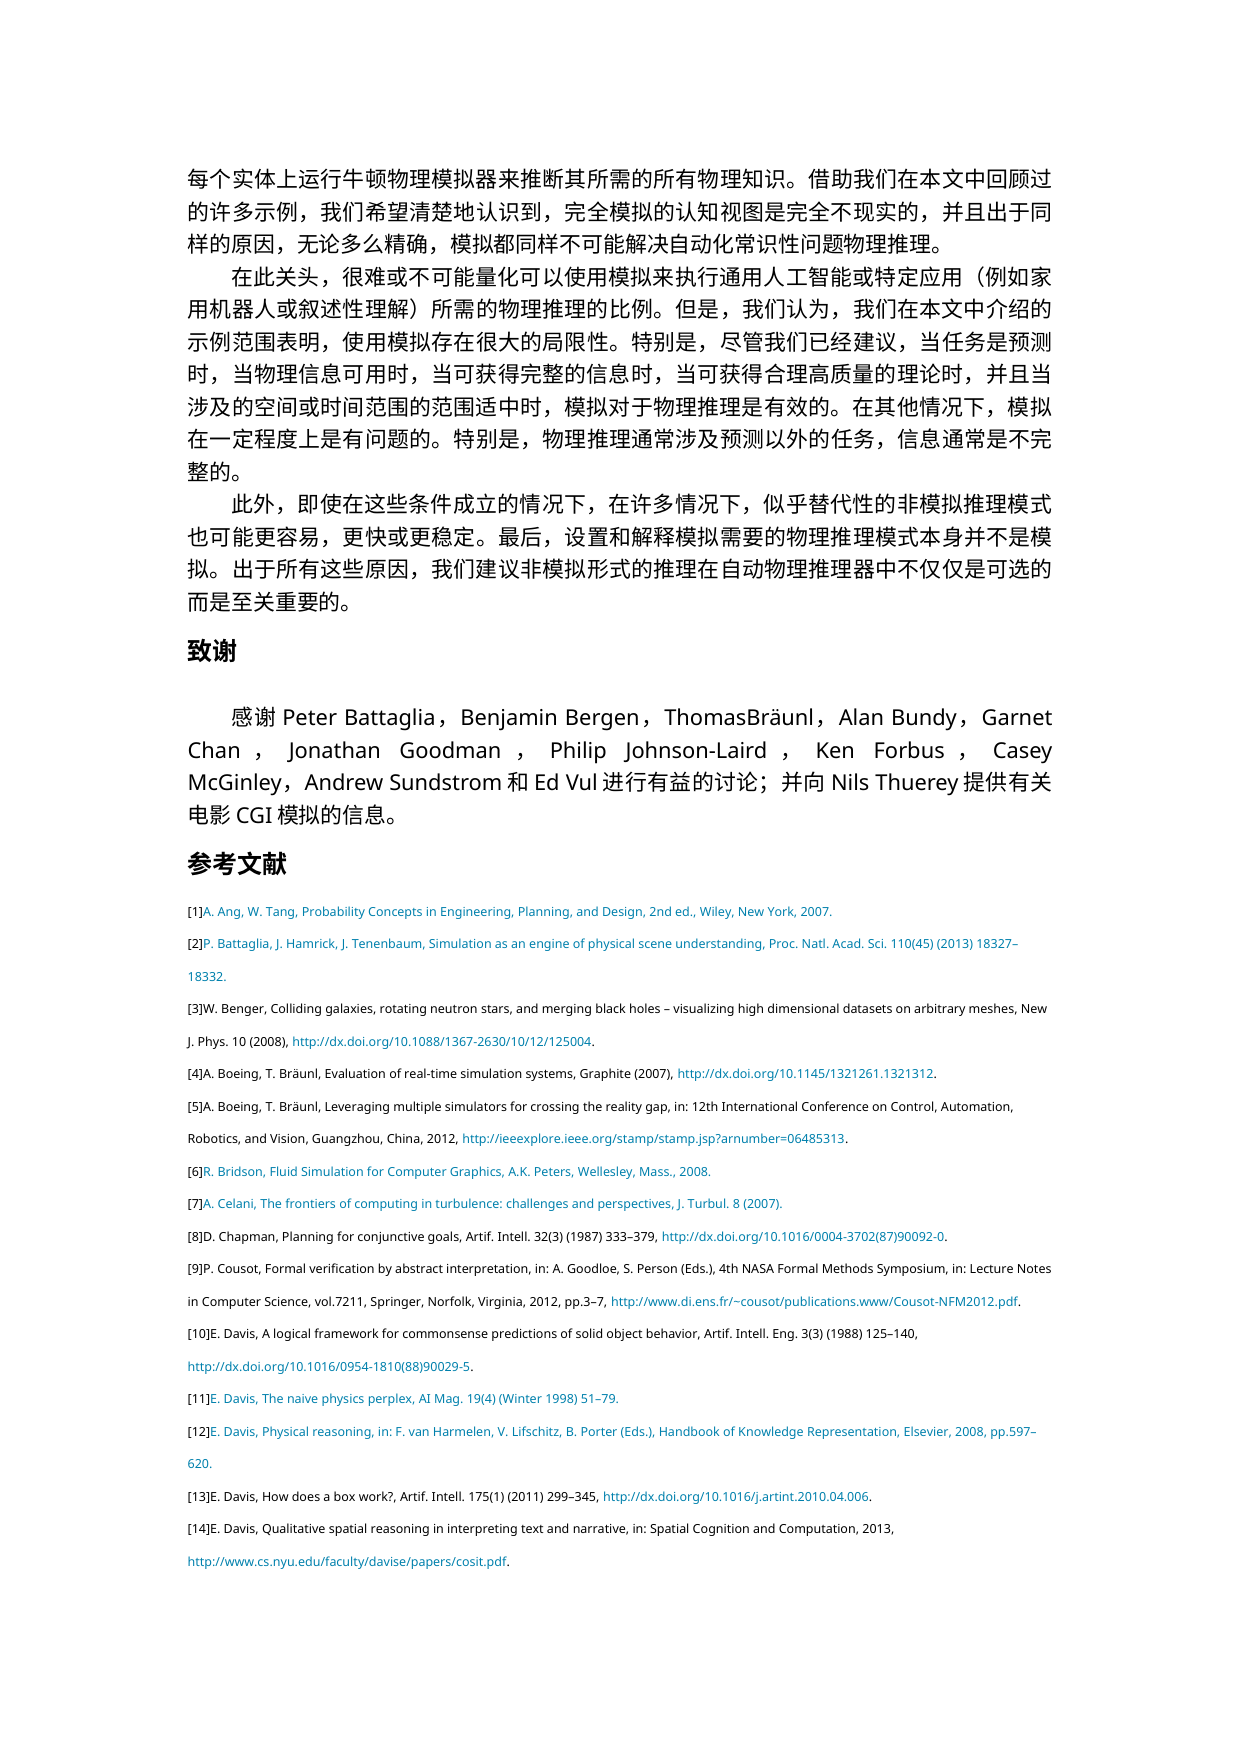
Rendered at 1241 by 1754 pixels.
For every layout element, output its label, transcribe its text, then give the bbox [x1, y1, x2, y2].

picture [291, 1166, 297, 1176]
picture [204, 1167, 210, 1176]
picture [288, 1396, 294, 1403]
picture [862, 1492, 867, 1501]
picture [256, 1169, 262, 1176]
picture [338, 1429, 344, 1436]
picture [843, 1299, 849, 1306]
picture [641, 1491, 653, 1501]
picture [263, 1427, 269, 1436]
picture [235, 1559, 241, 1566]
picture [747, 1429, 753, 1436]
picture [577, 1167, 582, 1176]
picture [472, 1169, 478, 1179]
text [9]P. Cousot, Formal verification by abstract interpretation, in: A. Goodloe, S. Person (Eds.), 4th NASA Formal Methods Symposium, in: Lecture Notes in Computer Science, vol.7211, Springer, Norfolk, Virginia, 2012, pp.3–7, http://www.di.ens.fr/~cousot/publications.www/Cousot-NFM2012.pdf. [187, 1253, 1053, 1318]
picture [687, 1199, 694, 1208]
picture [658, 941, 664, 948]
picture [905, 940, 910, 948]
picture [729, 941, 735, 948]
text [12]E. Davis, Physical reasoning, in: F. van Harmelen, V. Lifschitz, B. Porter (Eds.), Handbook of Knowledge Representation, Elsevier, 2008, pp.597–620. [187, 1415, 1053, 1480]
picture [293, 1036, 299, 1046]
picture [303, 1038, 308, 1046]
picture [762, 1199, 768, 1208]
picture [295, 1201, 301, 1208]
picture [520, 1167, 526, 1176]
picture [513, 1198, 519, 1208]
picture [820, 1492, 826, 1501]
picture [651, 1299, 657, 1306]
text [2]P. Battaglia, J. Hamrick, J. Tenenbaum, Simulation as an engine of physical scene understanding, Proc. Natl. Acad. Sci. 110(45) (2013) 18327–18332. [187, 928, 1053, 993]
picture [232, 940, 237, 948]
picture [666, 1494, 672, 1501]
picture [218, 1167, 224, 1175]
picture [330, 1036, 336, 1046]
picture [260, 1199, 267, 1208]
picture [636, 909, 642, 916]
picture [265, 907, 272, 916]
picture [463, 1133, 469, 1143]
picture [680, 1494, 686, 1501]
picture [912, 1233, 917, 1241]
picture [767, 907, 774, 916]
picture [484, 1429, 490, 1436]
picture [775, 1297, 783, 1306]
picture [687, 1168, 692, 1176]
picture [323, 906, 329, 916]
text [10]E. Davis, A logical framework for commonsense predictions of solid object behavior, Artif. Intell. Eng. 3(3) (1988) 125–140, http://dx.doi.org/10.1016/0954-1810(88)90029-5. [187, 1318, 1053, 1383]
picture [691, 1426, 696, 1436]
text [11]E. Davis, The naive physics perplex, AI Mag. 19(4) (Winter 1998) 51–79. [187, 1383, 1053, 1415]
text [8]D. Chapman, Planning for conjunctive goals, Artif. Intell. 32(3) (1987) 333–379, http://dx.doi.org/10.1016/0004-3702(87)90092-0. [187, 1220, 1053, 1253]
picture [923, 1299, 929, 1306]
picture [706, 1429, 712, 1436]
picture [288, 909, 294, 919]
picture [747, 1299, 753, 1306]
picture [315, 1362, 321, 1371]
picture [430, 909, 436, 916]
picture [770, 1493, 778, 1501]
picture [326, 1556, 330, 1566]
picture [303, 1201, 309, 1208]
picture [578, 1037, 584, 1046]
picture [684, 941, 690, 948]
picture [848, 1492, 854, 1501]
picture [768, 1299, 774, 1306]
picture [205, 1559, 210, 1569]
picture [389, 938, 395, 948]
picture [890, 1429, 896, 1436]
picture [544, 909, 550, 916]
picture [205, 1364, 210, 1374]
picture [795, 1134, 800, 1143]
picture [882, 1429, 888, 1436]
picture [604, 1491, 611, 1501]
picture [872, 1299, 878, 1306]
picture [628, 909, 634, 919]
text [187, 162, 1053, 259]
picture [592, 906, 598, 916]
picture [752, 1232, 762, 1244]
picture [248, 1169, 254, 1176]
picture [315, 909, 321, 916]
picture [265, 1364, 271, 1371]
picture [744, 1492, 750, 1501]
picture [860, 1299, 866, 1306]
picture [822, 1233, 827, 1241]
picture [881, 1299, 887, 1306]
picture [224, 1427, 231, 1435]
picture [1010, 1427, 1015, 1436]
text 此外，即使在这些条件成立的情况下，在许多情况下，似乎替代性的非模拟推理模式也可能更容易，更快或更稳定。最后，设置和解释模拟需要的物理推理模式本身并不是模拟。出于所有这些原因，我们建议非模拟形式的推理在自动物理推理器中不仅仅是可选的，而是至关重要的。 [187, 487, 1053, 617]
picture [624, 1201, 629, 1211]
picture [195, 1363, 200, 1371]
picture [739, 1427, 745, 1436]
picture [762, 1429, 768, 1436]
picture [473, 1135, 478, 1143]
picture [782, 1426, 788, 1436]
picture [771, 1233, 776, 1241]
picture [734, 1136, 740, 1143]
picture [938, 1232, 944, 1241]
picture [382, 1429, 388, 1436]
picture [542, 1136, 548, 1143]
picture [343, 1559, 349, 1566]
picture [351, 939, 358, 948]
picture [455, 1429, 465, 1436]
picture [730, 1493, 735, 1501]
picture [602, 1394, 608, 1403]
text 参考文献 [187, 830, 1053, 895]
text [13]E. Davis, How does a box work?, Artif. Intell. 175(1) (2011) 299–345, http://dx.doi.org/10.1016/j.artint.2010.04.006. [187, 1480, 1053, 1513]
picture [348, 1362, 353, 1371]
picture [346, 1429, 352, 1436]
picture [306, 1556, 312, 1566]
picture [1024, 1427, 1030, 1436]
picture [665, 906, 671, 916]
picture [303, 941, 313, 948]
picture [377, 909, 383, 916]
picture [829, 1233, 834, 1241]
picture [485, 941, 491, 948]
picture [448, 909, 454, 916]
picture [195, 1558, 200, 1566]
picture [519, 941, 525, 948]
picture [584, 909, 590, 916]
picture [949, 1297, 954, 1306]
picture [251, 1364, 257, 1371]
picture [243, 1361, 249, 1371]
text [14]E. Davis, Qualitative spatial reasoning in interpreting text and narrative, in: Spatial Cognition and Computation, 2013, http://www.cs.nyu.edu/faculty/davise/papers/cosit.pdf. [187, 1513, 1053, 1578]
picture [647, 1136, 652, 1146]
picture [668, 1299, 674, 1306]
picture [341, 1362, 347, 1371]
picture [609, 1394, 614, 1403]
picture [740, 1071, 746, 1078]
picture [495, 1556, 501, 1566]
picture [683, 906, 689, 916]
text 感谢Peter Battaglia，Benjamin Bergen，ThomasBräunl，Alan Bundy，Garnet Chan，Jonathan Goodman，Philip Johnson-Laird，Ken Forbus，Casey McGinley，Andrew Sundstrom和Ed Vul进行有益的讨论；并向Nils Thuerey提供有关电影CGI模拟的信息。 [187, 700, 1053, 830]
picture [830, 1493, 835, 1501]
picture [224, 1394, 231, 1402]
picture [355, 1039, 361, 1046]
picture [555, 909, 561, 916]
picture [268, 1198, 274, 1208]
picture [541, 1201, 547, 1208]
picture [220, 1557, 226, 1566]
picture [761, 1133, 766, 1143]
picture [553, 1394, 558, 1403]
picture [452, 1362, 457, 1371]
picture [808, 908, 813, 916]
picture [838, 1134, 843, 1143]
picture [424, 1169, 430, 1176]
picture [754, 1071, 760, 1078]
text [7]A. Celani, The frontiers of computing in turbulence: challenges and perspectives, J. Turbul. 8 (2007). [187, 1188, 1053, 1220]
picture [503, 1556, 507, 1566]
picture [419, 1038, 424, 1046]
picture [898, 1232, 903, 1241]
picture [560, 1394, 565, 1403]
picture [819, 1069, 824, 1078]
picture [463, 1559, 469, 1566]
picture [396, 1427, 401, 1436]
picture [573, 941, 579, 948]
picture [695, 1071, 701, 1081]
picture [1017, 1427, 1022, 1436]
picture [227, 1559, 233, 1566]
picture [999, 1299, 1005, 1309]
picture [612, 1296, 619, 1306]
picture [733, 1068, 739, 1078]
picture [803, 1232, 808, 1241]
picture [571, 1037, 577, 1046]
picture [977, 1427, 982, 1436]
picture [438, 1363, 443, 1371]
picture [589, 1429, 595, 1436]
picture [234, 909, 240, 919]
picture [699, 1429, 705, 1436]
text 在此关头，很难或不可能量化可以使用模拟来执行通用人工智能或特定应用（例如家用机器人或叙述性理解）所需的物理推理的比例。但是，我们认为，我们在本文中介绍的示例范围表明，使用模拟存在很大的局限性。特别是，尽管我们已经建议，当任务是预测时，当物理信息可用时，当可获得完整的信息时，当可获得合理高质量的理论时，并且当涉及的空间或时间范围的范围适中时，模拟对于物理推理是有效的。在其他情况下，模拟在一定程度上是有问题的。特别是，物理推理通常涉及预测以外的任务，信息通常是不完整的。 [187, 259, 1053, 487]
picture [411, 1201, 417, 1211]
picture [563, 909, 569, 919]
picture [787, 1069, 793, 1078]
picture [460, 1037, 466, 1046]
picture [249, 941, 255, 951]
picture [592, 1136, 598, 1143]
picture [218, 939, 224, 947]
picture [775, 909, 781, 916]
picture [660, 1299, 666, 1306]
picture [287, 939, 292, 948]
picture [531, 1136, 536, 1146]
picture [754, 1429, 760, 1436]
text 致谢 [187, 617, 1053, 682]
text [5]A. Boeing, T. Bräunl, Leveraging multiple simulators for crossing the reality gap, in: 12th International Conference on Control, Automation, Robotics, and Vision, Guangzhou, China, 2012, http://ieeexplore.ieee.org/stamp/stamp.jsp?arnumber=06485313. [187, 1090, 1053, 1155]
picture [278, 1362, 288, 1374]
picture [785, 1299, 790, 1309]
picture [348, 1036, 354, 1046]
picture [204, 939, 210, 948]
text [3]W. Benger, Colliding galaxies, rotating neutron stars, and merging black holes – visualizing high dimensional datasets on arbitrary meshes, New J. Phys. 10 (2008), http://dx.doi.org/10.1088/1367-2630/10/12/125004. [187, 993, 1053, 1058]
picture [245, 1559, 251, 1566]
picture [369, 1039, 375, 1046]
picture [330, 1393, 342, 1406]
picture [453, 1396, 459, 1406]
picture [714, 1426, 719, 1436]
picture [991, 1429, 996, 1439]
text [1]A. Ang, W. Tang, Probability Concepts in Engineering, Planning, and Design, 2nd ed., Wiley, New York, 2007. [187, 895, 1053, 928]
text [6]R. Bridson, Fluid Simulation for Computer Graphics, A.K. Peters, Wellesley, Mass., 2008. [187, 1155, 1053, 1188]
picture [866, 1069, 871, 1078]
text [4]A. Boeing, T. Bräunl, Evaluation of real-time simulation systems, Graphite (2007), http://dx.doi.org/10.1145/1321261.1321312. [187, 1058, 1053, 1090]
picture [755, 1199, 761, 1208]
picture [188, 1459, 193, 1468]
picture [755, 909, 761, 916]
picture [355, 1362, 360, 1371]
picture [676, 941, 682, 948]
picture [415, 1169, 420, 1179]
picture [676, 1429, 682, 1436]
picture [537, 941, 543, 948]
picture [699, 907, 704, 916]
picture [808, 1427, 814, 1436]
picture [357, 1169, 363, 1176]
picture [835, 1299, 841, 1306]
picture [703, 1299, 709, 1306]
picture [632, 1426, 638, 1436]
picture [724, 1429, 730, 1436]
picture [581, 1427, 587, 1436]
picture [405, 909, 410, 919]
picture [693, 1492, 703, 1504]
